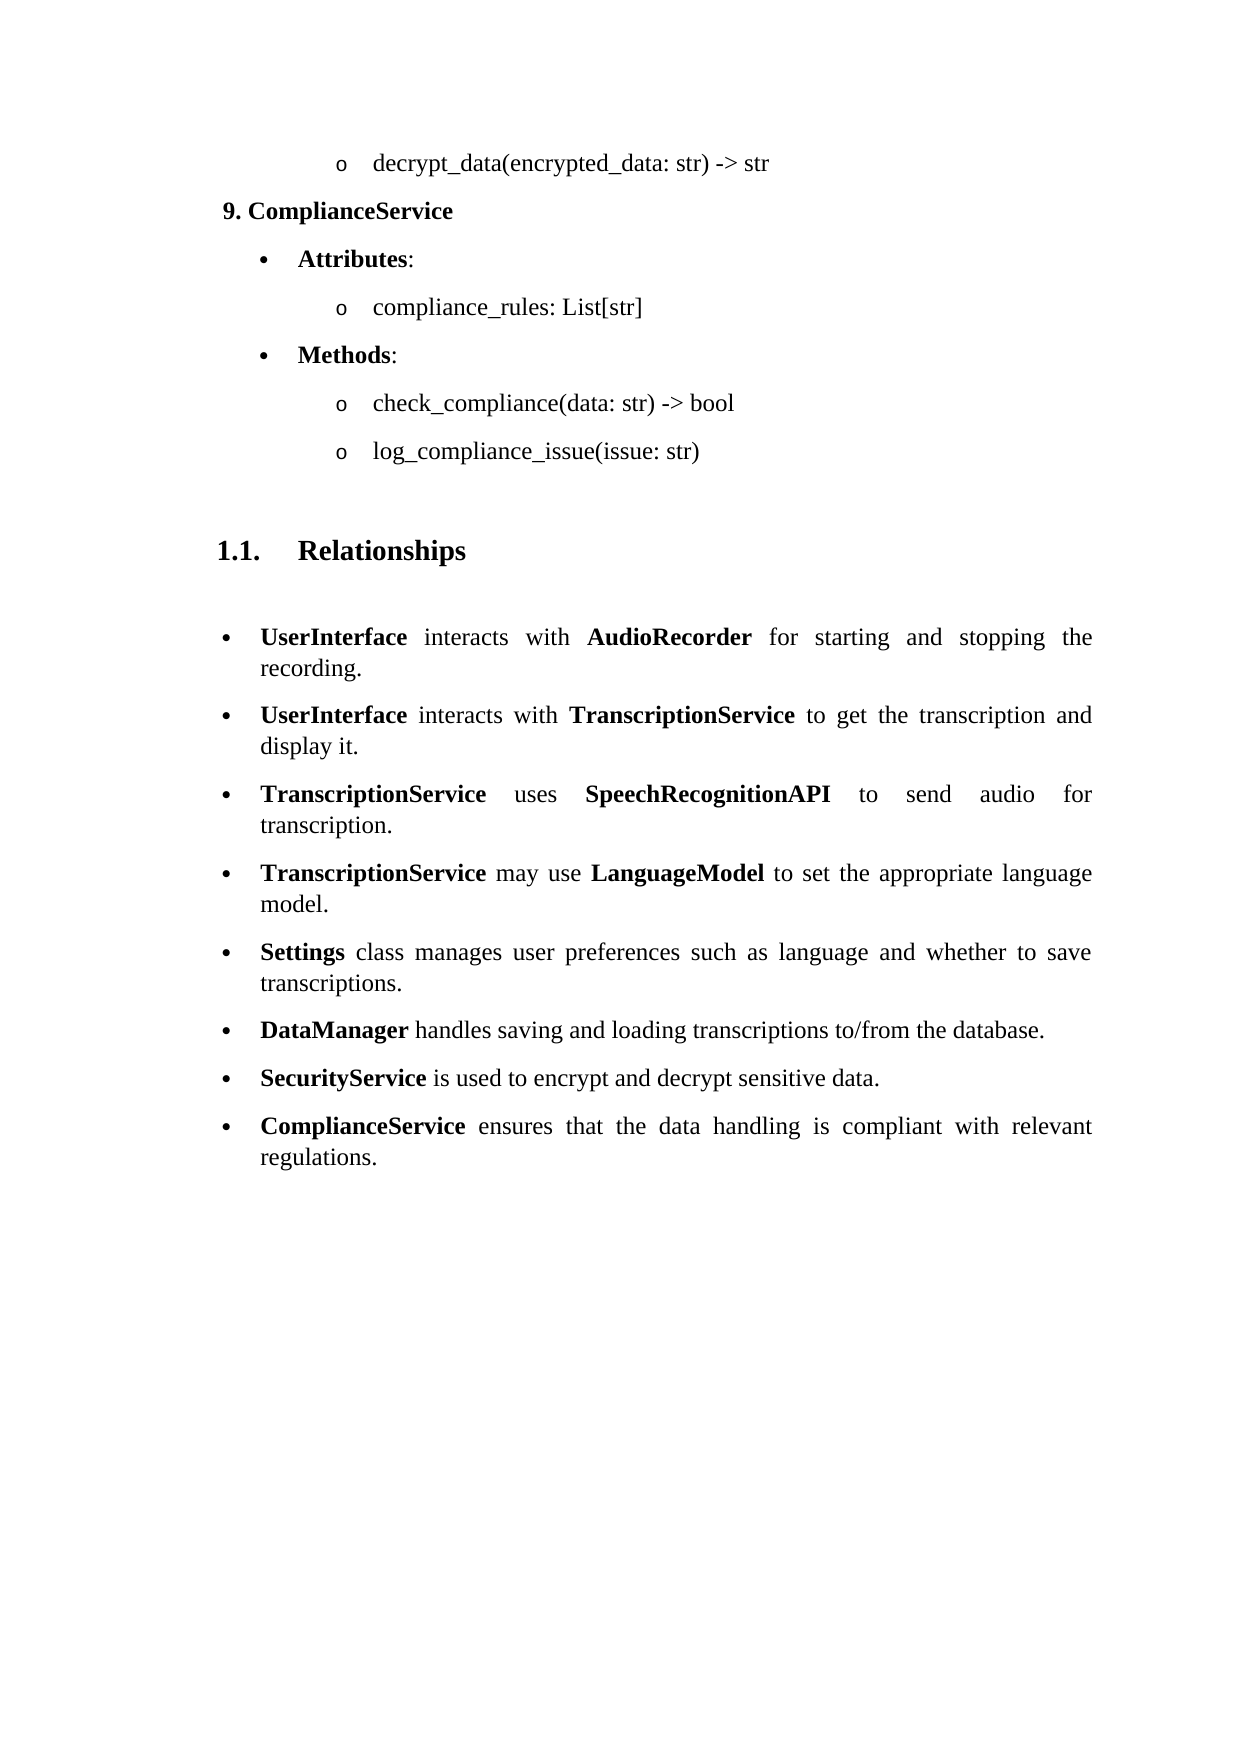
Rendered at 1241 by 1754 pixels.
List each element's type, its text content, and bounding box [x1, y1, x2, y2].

text 9. ComplianceService [223, 196, 1093, 225]
list decrypt_data(encrypted_data: str) -> str [335, 148, 1093, 177]
list check_compliance(data: str) -> bool [335, 388, 1093, 417]
list DataManager handles saving and loading transcriptions to/from the database. [223, 1015, 1093, 1044]
list Relationships [216, 533, 1093, 566]
list UserInterface interacts with TranscriptionService to get the transcription and display it. [223, 700, 1093, 760]
list ComplianceService ensures that the data handling is compliant with relevant regulations. [223, 1111, 1093, 1171]
list Methods: [260, 340, 1093, 369]
list TranscriptionService uses SpeechRecognitionAPI to send audio for transcription. [223, 779, 1093, 839]
list compliance_rules: List[str] [335, 292, 1093, 321]
list SecurityService is used to encrypt and decrypt sensitive data. [223, 1063, 1093, 1092]
list TranscriptionService may use LanguageModel to set the appropriate language model. [223, 858, 1093, 918]
list log_compliance_issue(issue: str) [335, 436, 1093, 466]
list UserInterface interacts with AudioRecorder for starting and stopping the recording. [223, 622, 1093, 681]
list Attributes: [260, 244, 1093, 273]
list Settings class manages user preferences such as language and whether to save transcriptions. [223, 937, 1093, 996]
